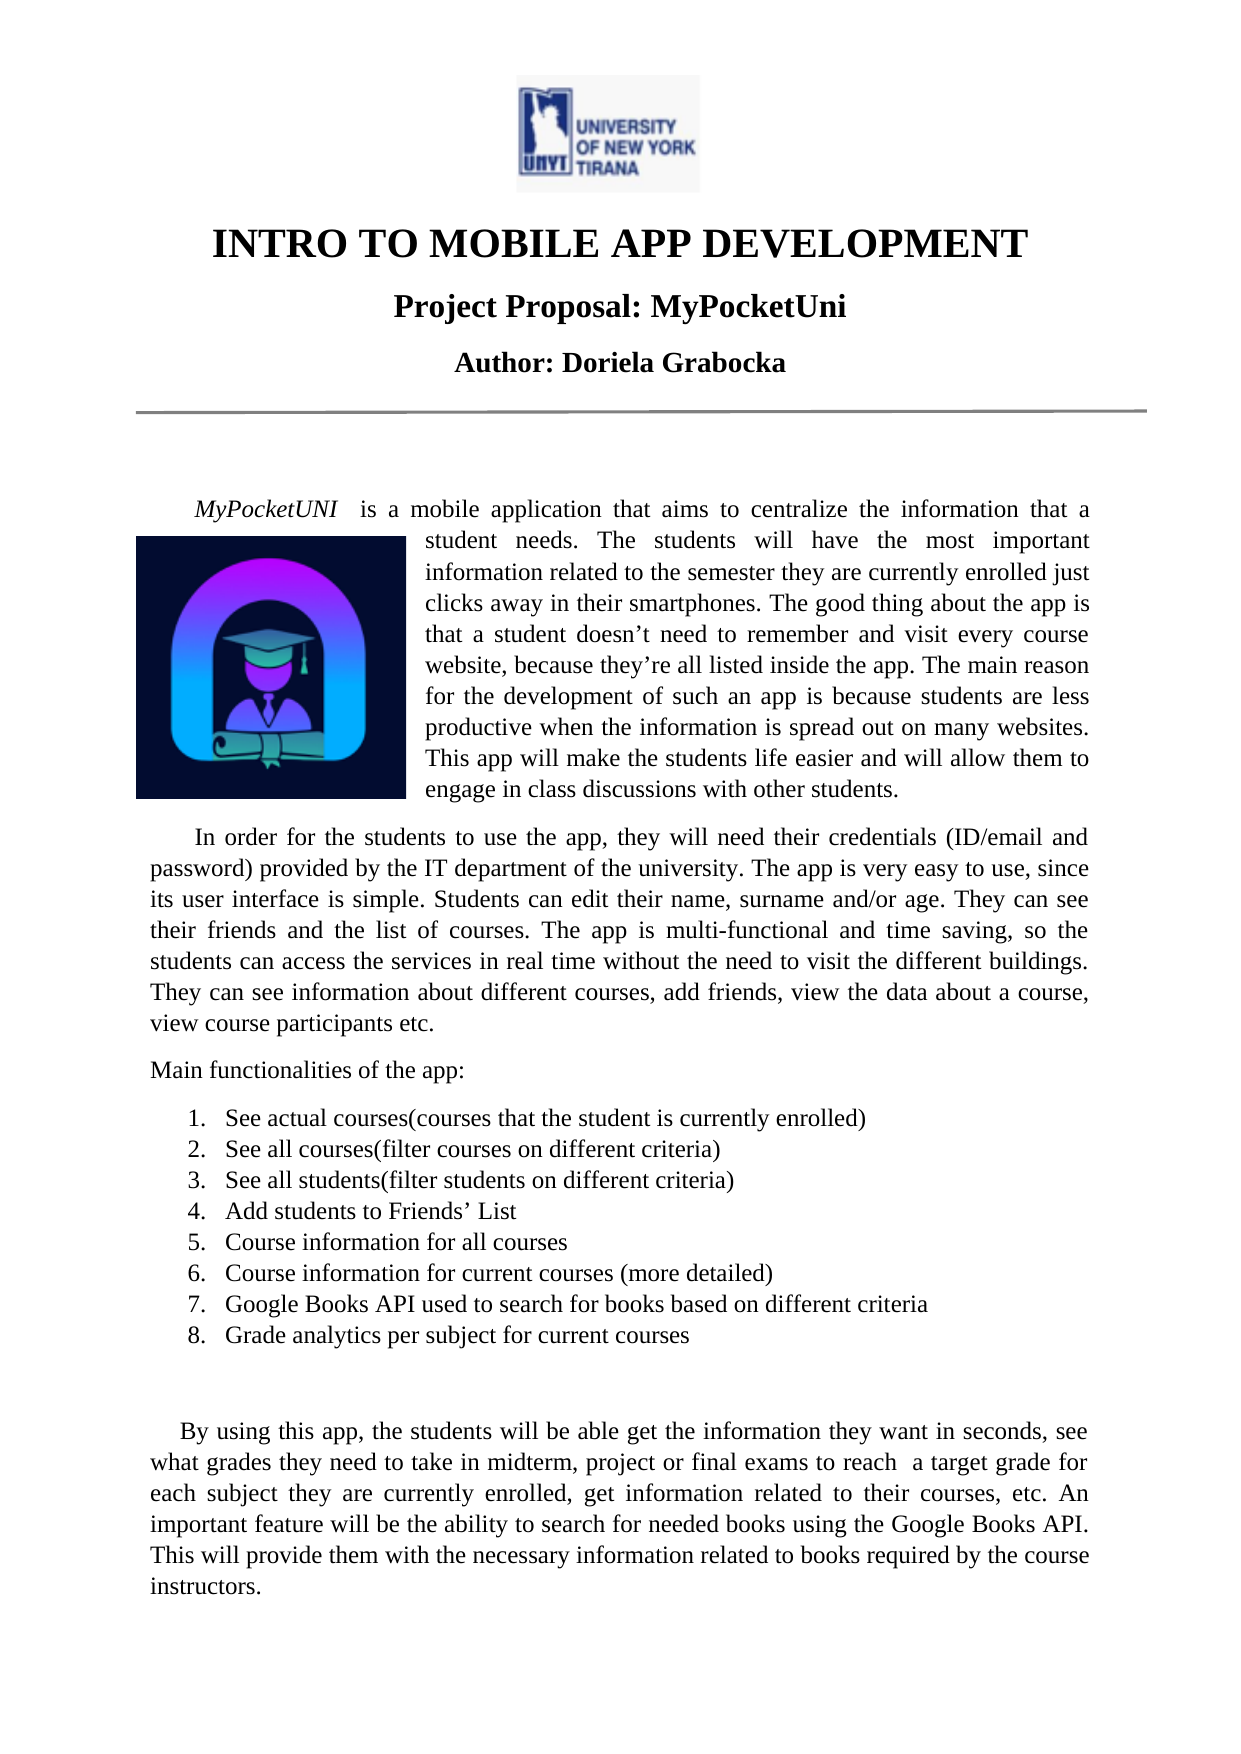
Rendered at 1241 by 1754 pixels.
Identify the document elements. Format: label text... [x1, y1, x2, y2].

list Course information for all courses [187, 1227, 1090, 1256]
picture [509, 75, 704, 197]
text By using this app, the students will be able get the information they want in seconds, see what grades they need to take in midterm, project or final exams to reach a target grade for each subject they are currently enrolled, get information related to their courses, etc. An important feature will be the ability to search for needed books using the Google Books API. This will provide them with the necessary information related to books required by the course instructors. [150, 1416, 1090, 1600]
picture [136, 536, 407, 799]
text Main functionalities of the app: [150, 1056, 1090, 1084]
list Course information for current courses (more detailed) [187, 1258, 1090, 1287]
list See all students(filter students on different criteria) [187, 1165, 1090, 1194]
text Author: Doriela Grabocka [150, 345, 1090, 378]
list Google Books API used to search for books based on different criteria [187, 1289, 1090, 1318]
text MyPocketUNI is a mobile application that aims to centralize the information that a student needs. The students will have the most important information related to the semester they are currently enrolled just clicks away in their smartphones. The good thing about the app is that a student doesn’t need to remember and visit every course website, because they’re all listed inside the app. The main reason for the development of such an app is because students are less productive when the information is spread out on many websites. This app will make the students life easier and will allow them to engage in class discussions with other students. [150, 494, 1090, 803]
list Add students to Friends’ List [187, 1196, 1090, 1225]
list Grade analytics per subject for current courses [187, 1321, 1090, 1349]
text In order for the students to use the app, they will need their credentials (ID/email and password) provided by the IT department of the university. The app is very easy to use, since its user interface is simple. Students can edit their name, surname and/or age. They can see their friends and the list of courses. The app is multi-functional and time saving, so the students can access the services in real time without the need to visit the different buildings. They can see information about different courses, add friends, view the data about a course, view course participants etc. [150, 822, 1090, 1037]
list See actual courses(courses that the student is currently enrolled) [187, 1103, 1090, 1132]
list See all courses(filter courses on different criteria) [187, 1134, 1090, 1163]
text Project Proposal: MyPocketUni [150, 287, 1090, 325]
text INTRO TO MOBILE APP DEVELOPMENT [150, 218, 1090, 266]
